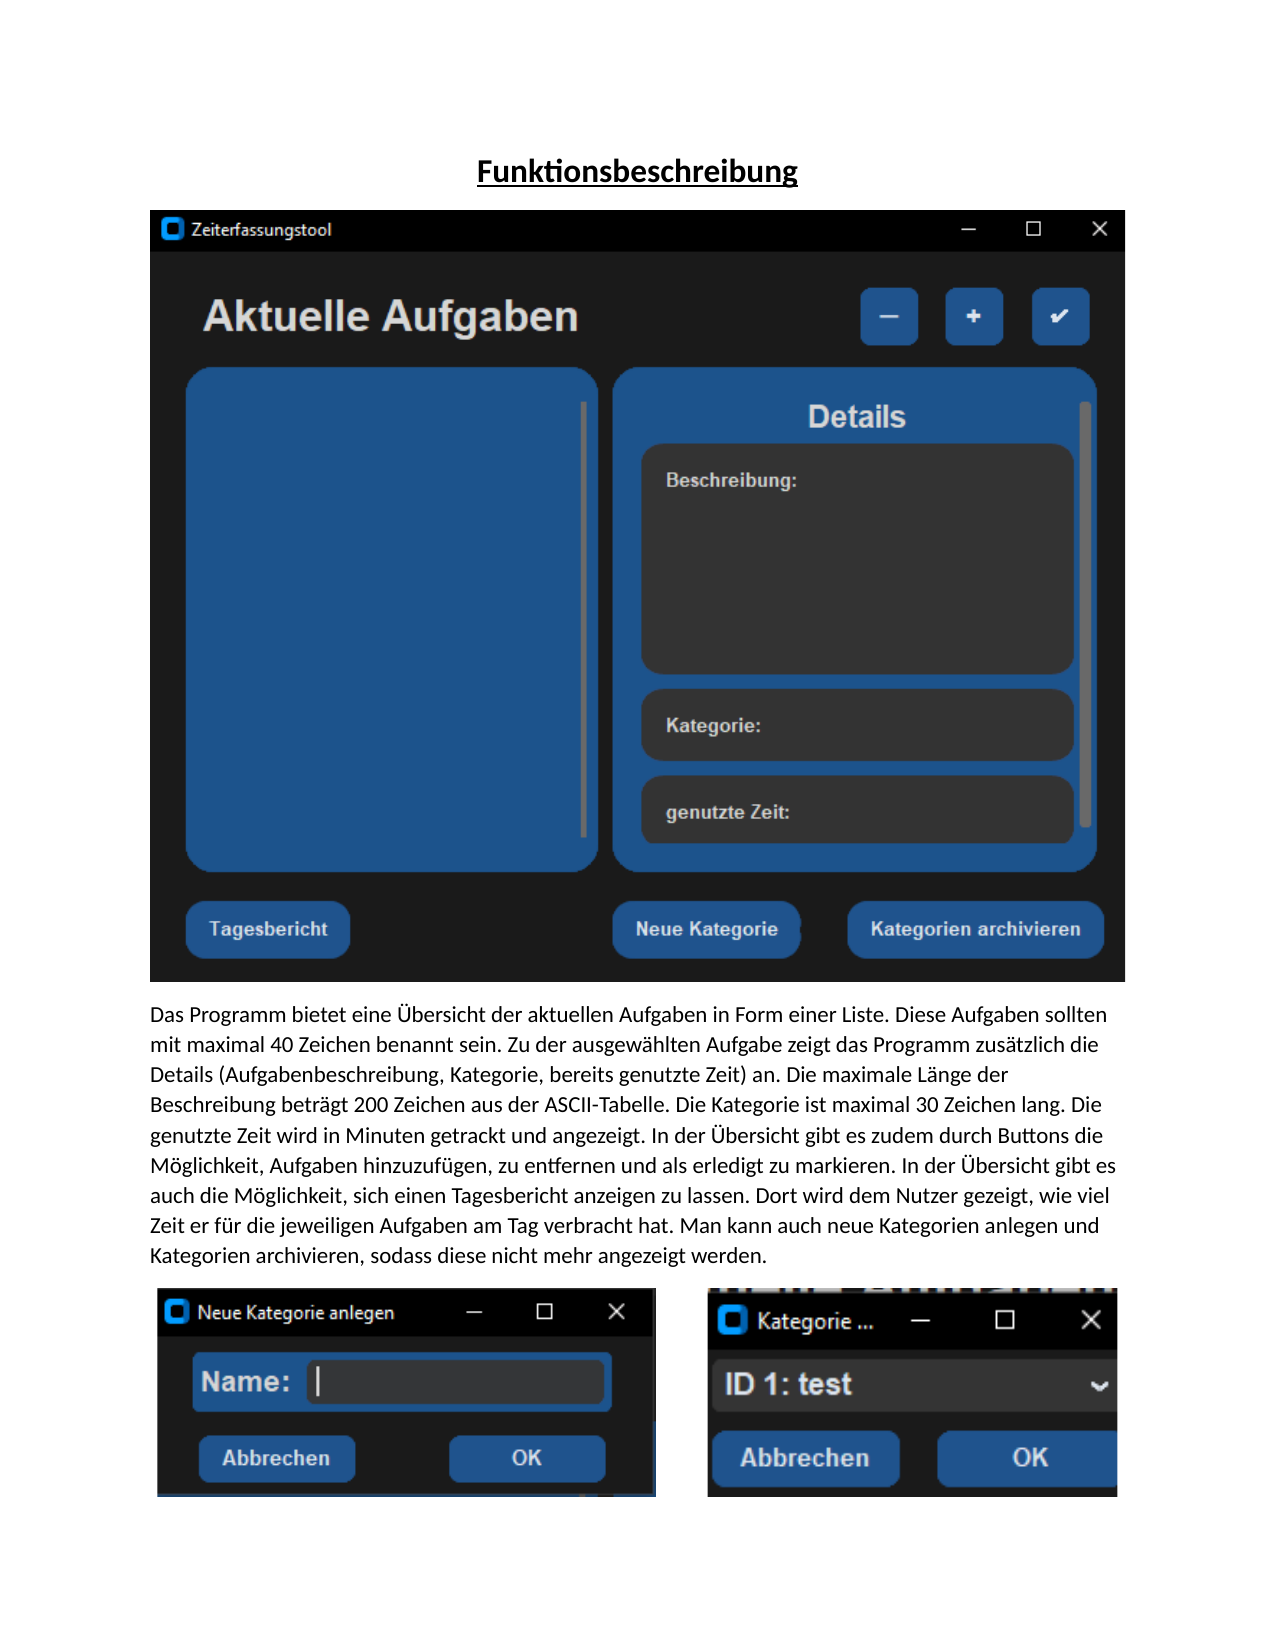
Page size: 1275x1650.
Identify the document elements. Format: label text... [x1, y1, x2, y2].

picture [157, 1288, 656, 1497]
text Das Programm bietet eine Übersicht der aktuellen Aufgaben in Form einer Liste. Diese Aufgaben sollten mit maximal 40 Zeichen benannt sein. Zu der ausgewählten Aufgabe zeigt das Programm zusätzlich die Details (Aufgabenbeschreibung, Kategorie, bereits genutzte Zeit) an. Die maximale Länge der Beschreibung beträgt 200 Zeichen aus der ASCII-Tabelle. Die Kategorie ist maximal 30 Zeichen lang. Die genutzte Zeit wird in Minuten getrackt und angezeigt. In der Übersicht gibt es zudem durch Buttons die Möglichkeit, Aufgaben hinzuzufügen, zu entfernen und als erledigt zu markieren. In der Übersicht gibt es auch die Möglichkeit, sich einen Tagesbericht anzeigen zu lassen. Dort wird dem Nutzer gezeigt, wie viel Zeit er für die jeweiligen Aufgaben am Tag verbracht hat. Man kann auch neue Kategorien anlegen und Kategorien archivieren, sodass diese nicht mehr angezeigt werden. [150, 1000, 1125, 1270]
text Funktionsbeschreibung [150, 150, 1125, 191]
picture [150, 210, 1125, 982]
picture [707, 1288, 1118, 1497]
